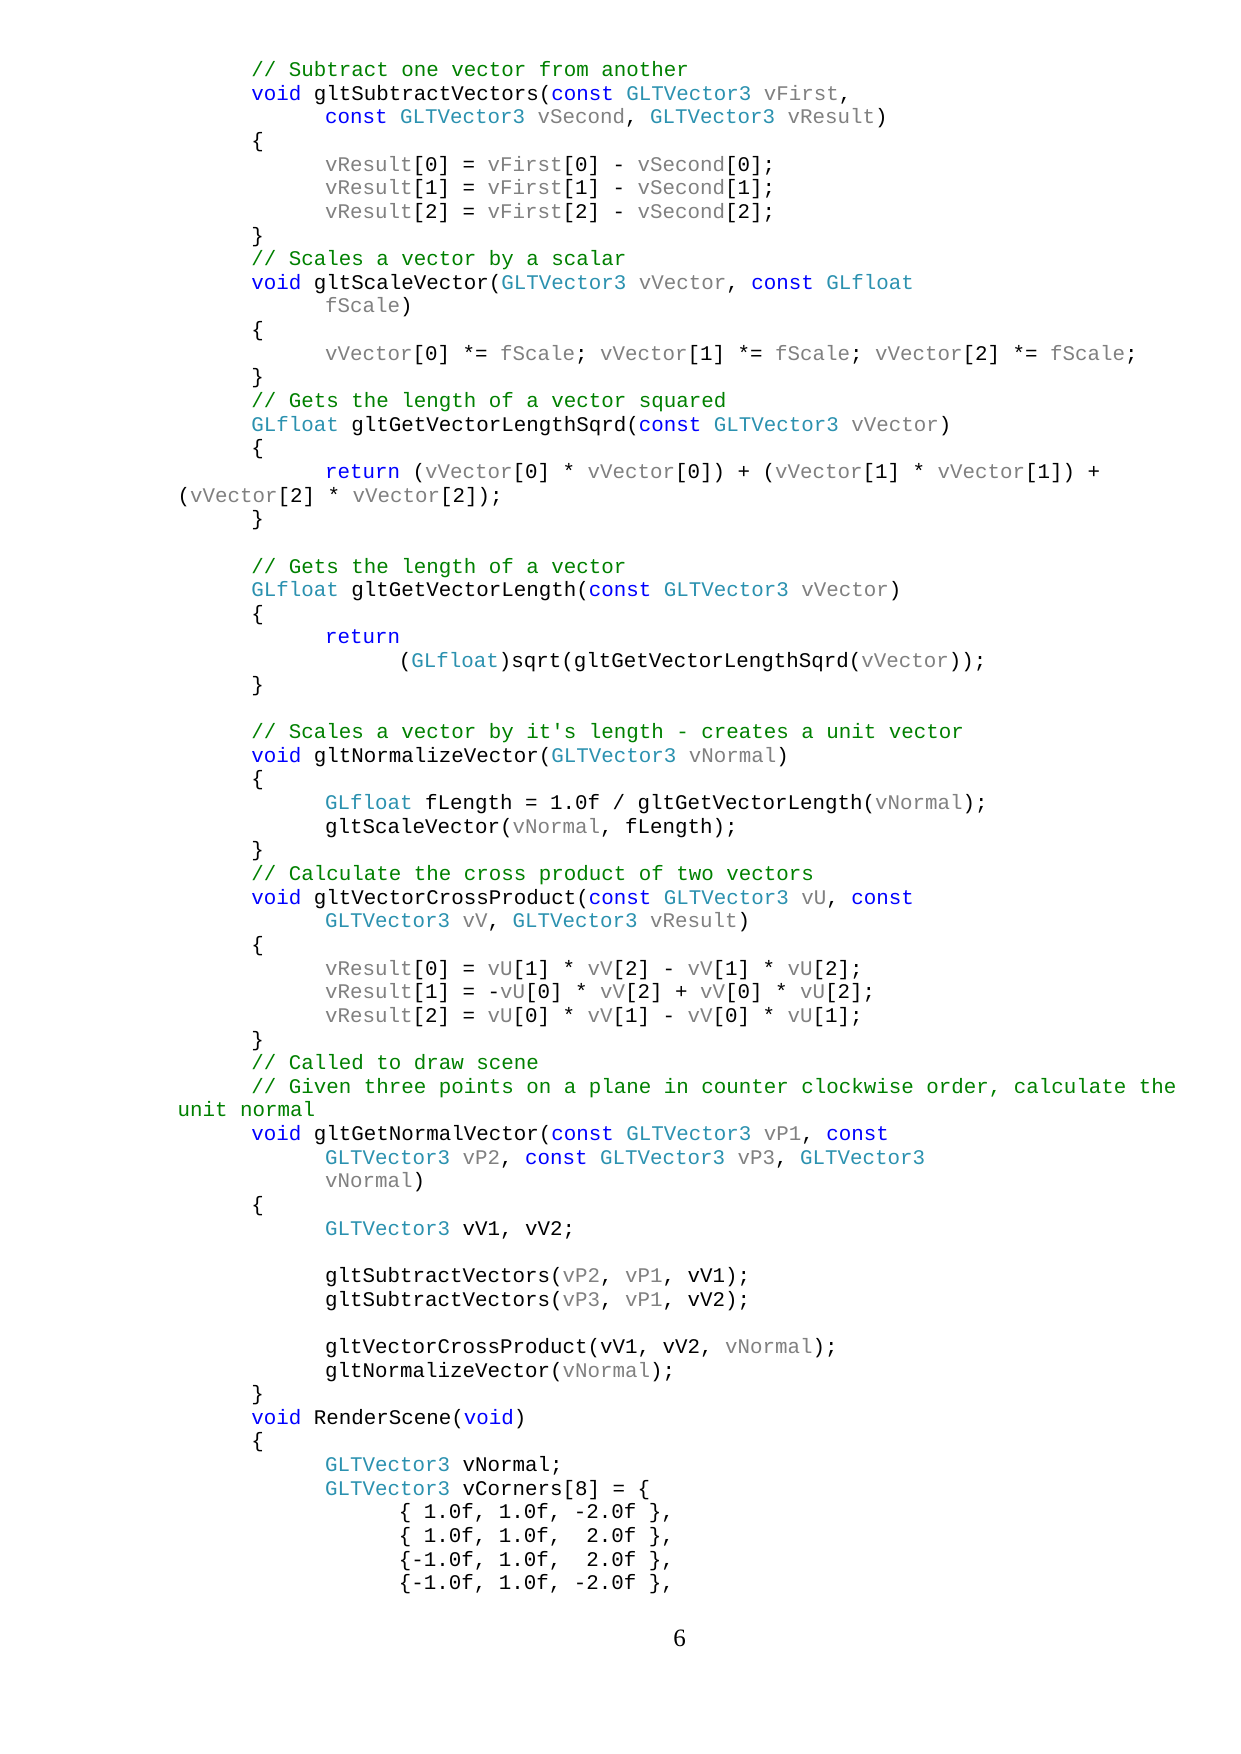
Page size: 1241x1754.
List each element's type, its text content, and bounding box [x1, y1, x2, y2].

text const GLTVector3 vSecond, GLTVector3 vResult) [177, 106, 1181, 130]
text // Scales a vector by it's length - creates a unit vector [177, 721, 1181, 745]
text // Gets the length of a vector squared [177, 390, 1181, 414]
text gltScaleVector(vNormal, fLength); [177, 816, 1181, 839]
text gltVectorCrossProduct(vV1, vV2, vNormal); [177, 1336, 1181, 1359]
text } [177, 224, 1181, 248]
text } [177, 508, 1181, 532]
text { [177, 934, 1181, 958]
text fScale) [177, 296, 1181, 319]
text return (vVector[0] * vVector[0]) + (vVector[1] * vVector[1]) + (vVector[2] * vVector[2]); [177, 461, 1181, 508]
text } [177, 1028, 1181, 1052]
text { [177, 1194, 1181, 1218]
text GLTVector3 vV, GLTVector3 vResult) [177, 910, 1181, 934]
text GLTVector3 vP2, const GLTVector3 vP3, GLTVector3 [177, 1147, 1181, 1170]
text } [177, 674, 1181, 697]
text GLTVector3 vCorners[8] = { [177, 1478, 1181, 1501]
text // Given three points on a plane in counter clockwise order, calculate the unit normal [177, 1076, 1181, 1123]
text // Calculate the cross product of two vectors [177, 863, 1181, 887]
text GLTVector3 vNormal; [177, 1454, 1181, 1478]
text vResult[1] = vFirst[1] - vSecond[1]; [177, 177, 1181, 201]
text // Subtract one vector from another [177, 59, 1181, 83]
text GLfloat gltGetVectorLength(const GLTVector3 vVector) [177, 579, 1181, 603]
text // Called to draw scene [177, 1052, 1181, 1076]
text { [177, 1431, 1181, 1454]
text } [177, 839, 1181, 863]
text GLfloat fLength = 1.0f / gltGetVectorLength(vNormal); [177, 792, 1181, 816]
text vResult[0] = vU[1] * vV[2] - vV[1] * vU[2]; [177, 958, 1181, 981]
text { 1.0f, 1.0f, -2.0f }, [177, 1501, 1181, 1525]
text gltSubtractVectors(vP2, vP1, vV1); [177, 1265, 1181, 1289]
text vResult[1] = -vU[0] * vV[2] + vV[0] * vU[2]; [177, 981, 1181, 1005]
text void RenderScene(void) [177, 1407, 1181, 1431]
text { [177, 319, 1181, 343]
text return [177, 627, 1181, 650]
text GLTVector3 vV1, vV2; [177, 1218, 1181, 1241]
text void gltScaleVector(GLTVector3 vVector, const GLfloat [177, 272, 1181, 296]
text } [177, 1383, 1181, 1407]
text // Gets the length of a vector [177, 556, 1181, 579]
text (GLfloat)sqrt(gltGetVectorLengthSqrd(vVector)); [177, 650, 1181, 674]
text vResult[0] = vFirst[0] - vSecond[0]; [177, 154, 1181, 177]
text GLfloat gltGetVectorLengthSqrd(const GLTVector3 vVector) [177, 414, 1181, 437]
text { [177, 603, 1181, 627]
text { [177, 130, 1181, 154]
text // Scales a vector by a scalar [177, 248, 1181, 272]
text vNormal) [177, 1170, 1181, 1194]
text void gltSubtractVectors(const GLTVector3 vFirst, [177, 83, 1181, 106]
text void gltGetNormalVector(const GLTVector3 vP1, const [177, 1123, 1181, 1147]
text vResult[2] = vFirst[2] - vSecond[2]; [177, 201, 1181, 224]
text } [177, 366, 1181, 390]
text gltNormalizeVector(vNormal); [177, 1359, 1181, 1383]
text { [177, 768, 1181, 792]
text {-1.0f, 1.0f, 2.0f }, [177, 1549, 1181, 1572]
text vVector[0] *= fScale; vVector[1] *= fScale; vVector[2] *= fScale; [177, 343, 1181, 366]
text { 1.0f, 1.0f, 2.0f }, [177, 1525, 1181, 1549]
text { [177, 437, 1181, 461]
text gltSubtractVectors(vP3, vP1, vV2); [177, 1289, 1181, 1312]
text void gltNormalizeVector(GLTVector3 vNormal) [177, 745, 1181, 768]
text {-1.0f, 1.0f, -2.0f }, [177, 1572, 1181, 1596]
text vResult[2] = vU[0] * vV[1] - vV[0] * vU[1]; [177, 1005, 1181, 1028]
text void gltVectorCrossProduct(const GLTVector3 vU, const [177, 887, 1181, 910]
